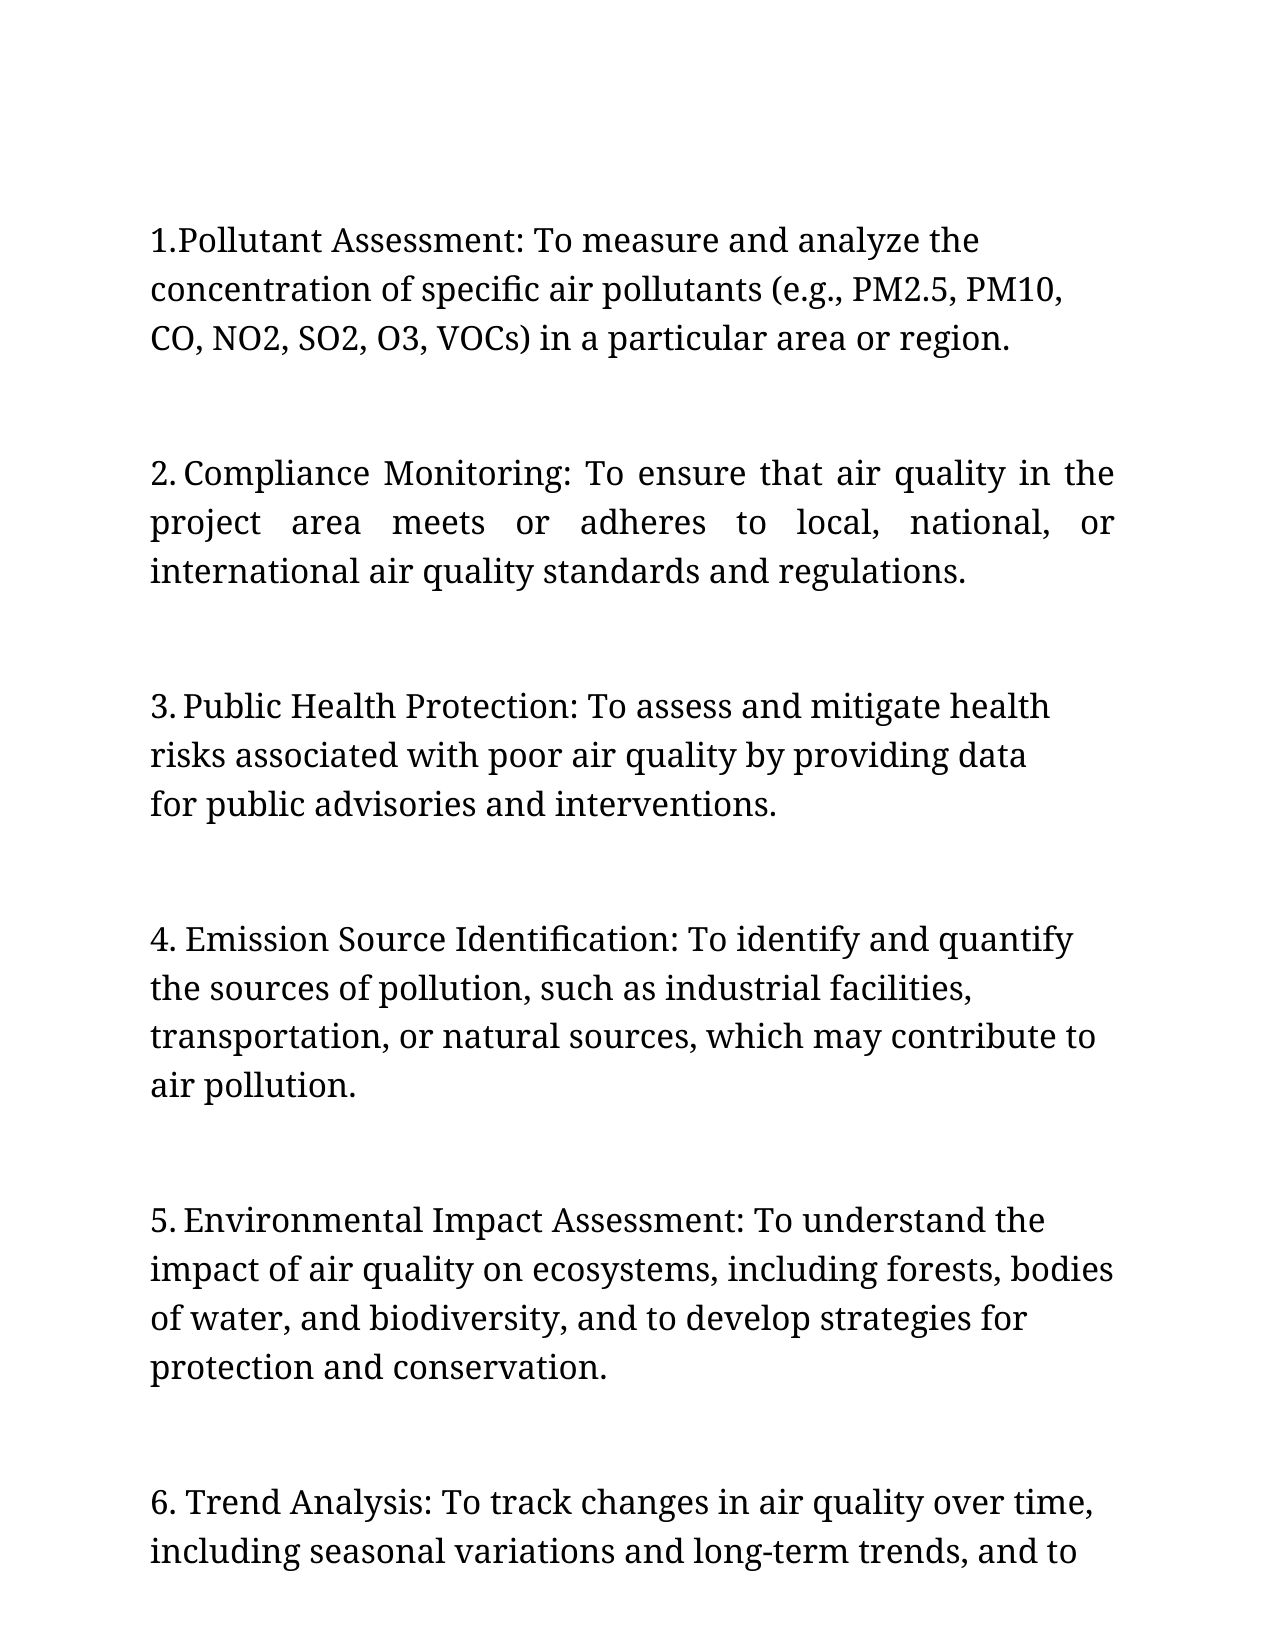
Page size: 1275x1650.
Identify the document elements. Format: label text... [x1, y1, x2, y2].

list Emission Source Identification: To identify and quantify the sources of pollution, such as industrial facilities, transportation, or natural sources, which may contribute to air pollution. [150, 915, 1109, 1108]
list Compliance Monitoring: To ensure that air quality in the project area meets or adheres to local, national, or international air quality standards and regulations. [150, 449, 1116, 593]
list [150, 1479, 1116, 1573]
list Public Health Protection: To assess and mitigate health risks associated with poor air quality by providing data for public advisories and interventions. [150, 682, 1058, 826]
list Environmental Impact Assessment: To understand the impact of air quality on ecosystems, including forests, bodies of water, and biodiversity, and to develop strategies for protection and conservation. [150, 1197, 1116, 1389]
list Pollutant Assessment: To measure and analyze the concentration of specific air pollutants (e.g., PM2.5, PM10, CO, NO2, SO2, O3, VOCs) in a particular area or region. [150, 217, 1121, 360]
